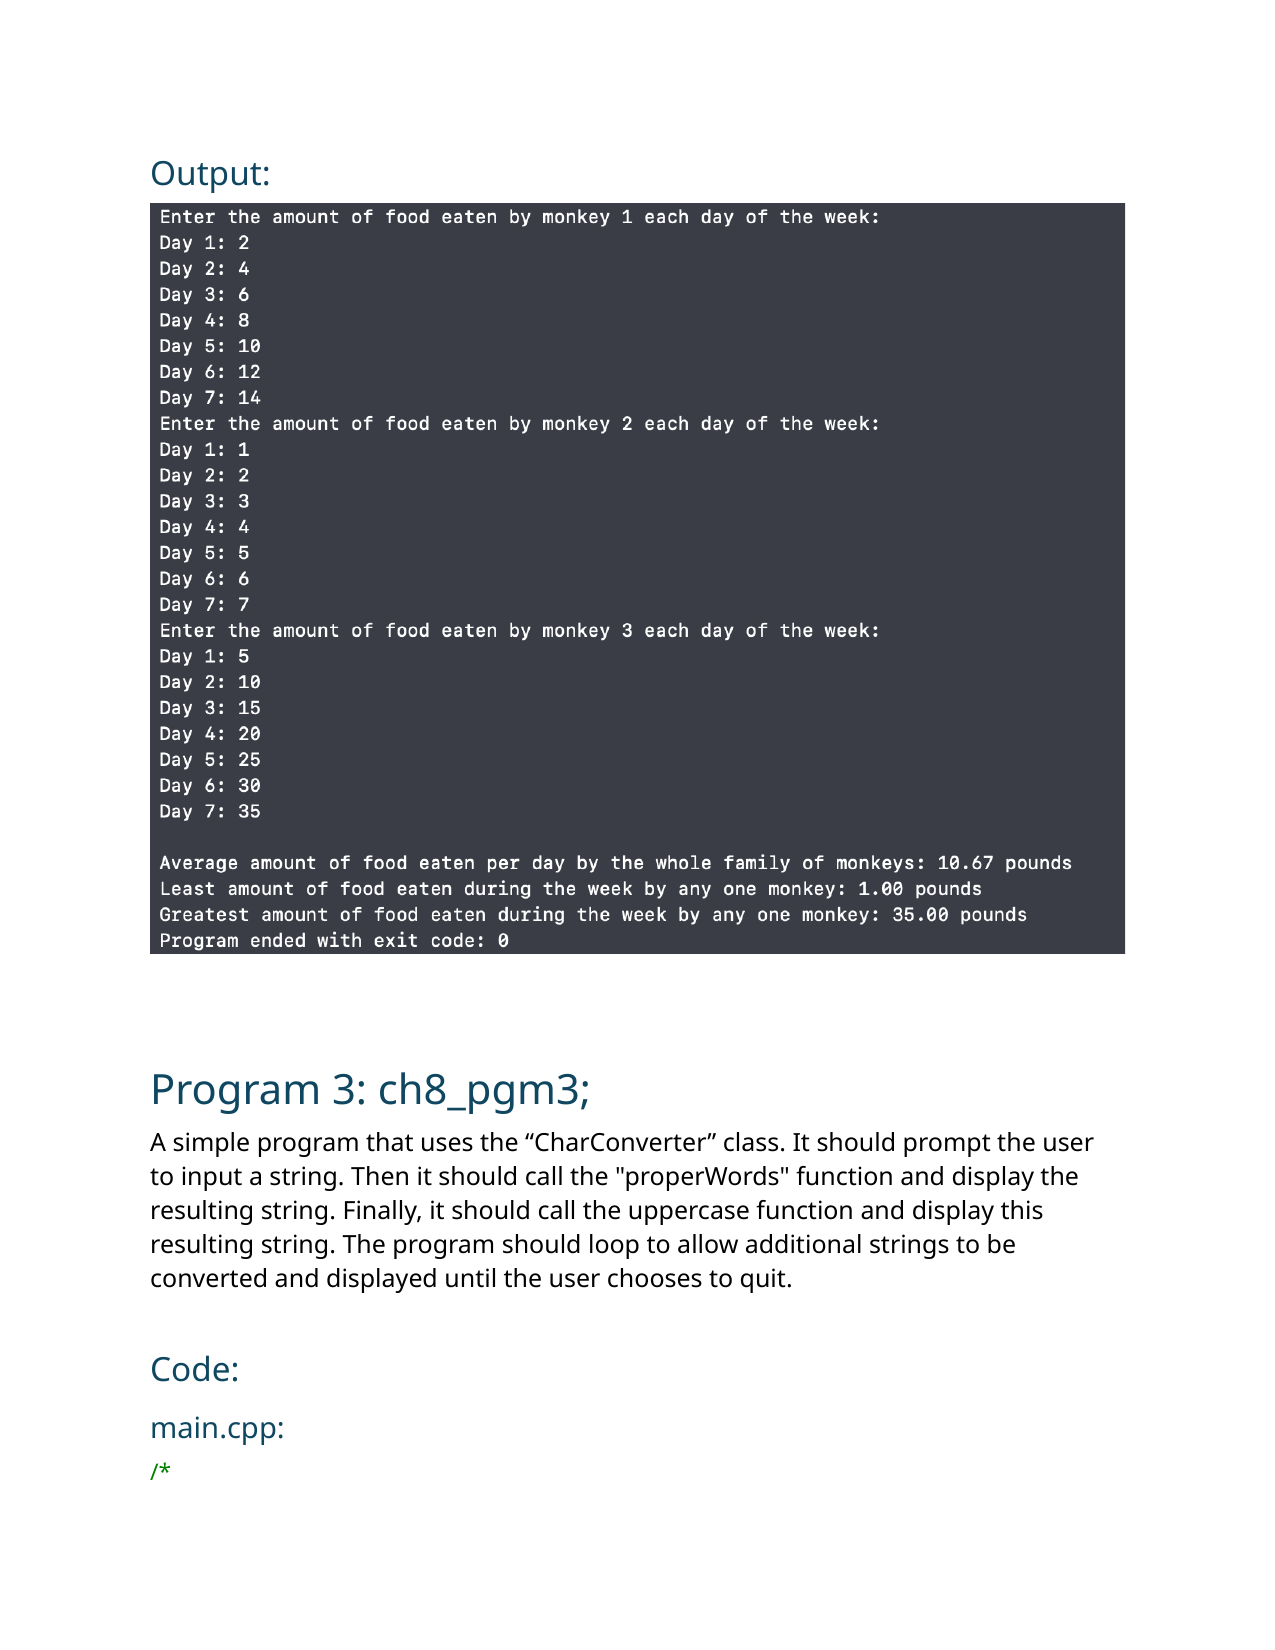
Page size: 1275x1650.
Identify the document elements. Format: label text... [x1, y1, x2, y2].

subtitle Output: [150, 150, 1125, 195]
subtitle main.cpp: [150, 1408, 1125, 1447]
subtitle Code: [150, 1346, 1125, 1391]
picture [150, 203, 1125, 954]
text A simple program that uses the “CharConverter” class. It should prompt the user to input a string. Then it should call the "properWords" function and display the resulting string. Finally, it should call the uppercase function and display this resulting string. The program should loop to allow additional strings to be converted and displayed until the user chooses to quit. [150, 1125, 1125, 1295]
subtitle Program 3: ch8_pgm3; [150, 1059, 1125, 1116]
text /* [150, 1456, 1125, 1487]
